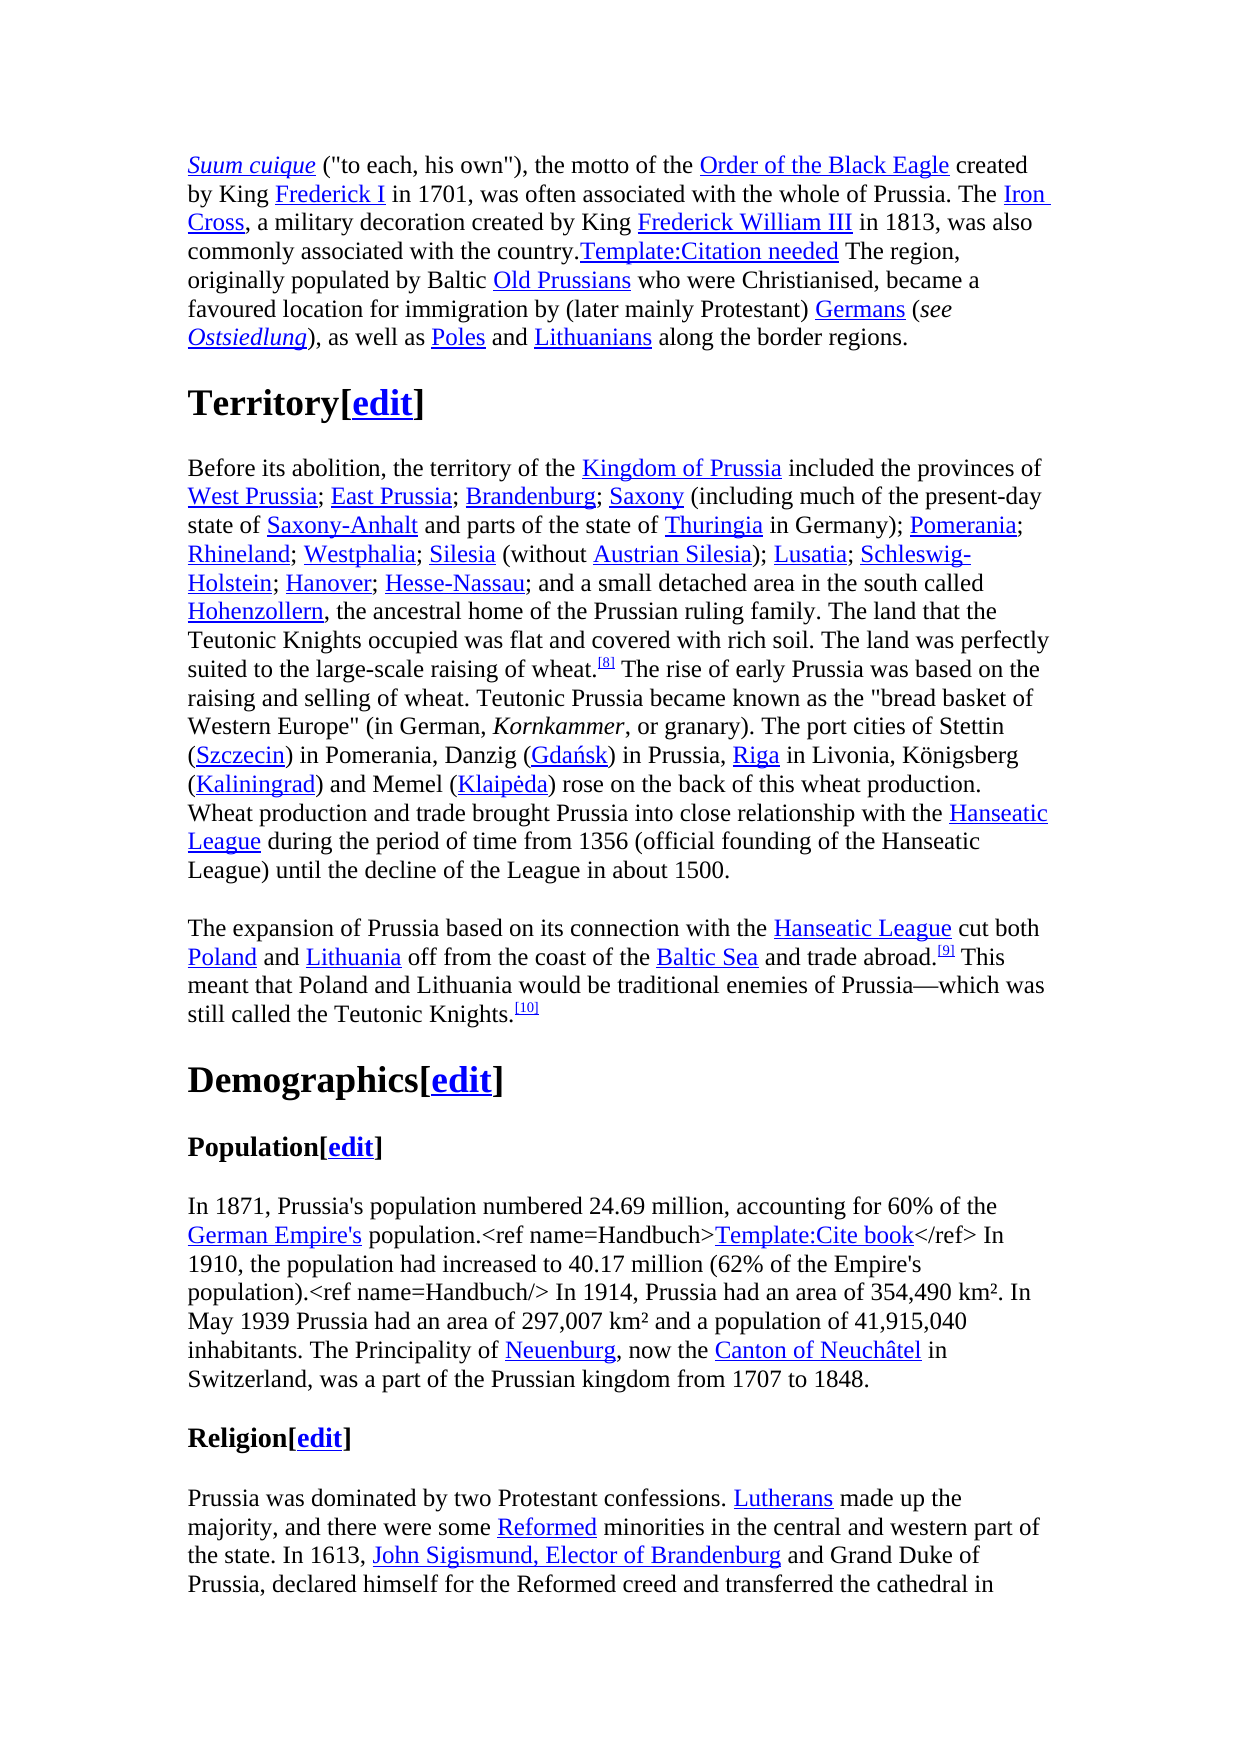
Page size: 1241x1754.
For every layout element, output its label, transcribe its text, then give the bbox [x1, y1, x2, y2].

subtitle Religion[edit] [187, 1422, 1053, 1454]
text Suum cuique ("to each, his own"), the motto of the Order of the Black Eagle created by King Frederick I in 1701, was often associated with the whole of Prussia. The Iron Cross, a military decoration created by King Frederick William III in 1813, was also commonly associated with the country.Template:Citation needed The region, originally populated by Baltic Old Prussians who were Christianised, became a favoured location for immigration by (later mainly Protestant) Germans (see Ostsiedlung), as well as Poles and Lithuanians along the border regions. [187, 150, 1053, 351]
text Before its abolition, the territory of the Kingdom of Prussia included the provinces of West Prussia; East Prussia; Brandenburg; Saxony (including much of the present-day state of Saxony-Anhalt and parts of the state of Thuringia in Germany); Pomerania; Rhineland; Westphalia; Silesia (without Austrian Silesia); Lusatia; Schleswig-Holstein; Hanover; Hesse-Nassau; and a small detached area in the south called Hohenzollern, the ancestral home of the Prussian ruling family. The land that the Teutonic Knights occupied was flat and covered with rich soil. The land was perfectly suited to the large-scale raising of wheat.[8] The rise of early Prussia was based on the raising and selling of wheat. Teutonic Prussia became known as the "bread basket of Western Europe" (in German, Kornkammer, or granary). The port cities of Stettin (Szczecin) in Pomerania, Danzig (Gdańsk) in Prussia, Riga in Livonia, Königsberg (Kaliningrad) and Memel (Klaipėda) rose on the back of this wheat production. Wheat production and trade brought Prussia into close relationship with the Hanseatic League during the period of time from 1356 (official founding of the Hanseatic League) until the decline of the League in about 1500. [187, 453, 1053, 884]
text The expansion of Prussia based on its connection with the Hanseatic League cut both Poland and Lithuania off from the coast of the Baltic Sea and trade abroad.[9] This meant that Poland and Lithuania would be traditional enemies of Prussia—which was still called the Teutonic Knights.[10] [187, 913, 1053, 1028]
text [187, 1483, 1053, 1598]
text In 1871, Prussia's population numbered 24.69 million, accounting for 60% of the German Empire's population.<ref name=Handbuch>Template:Cite book</ref> In 1910, the population had increased to 40.17 million (62% of the Empire's population).<ref name=Handbuch/> In 1914, Prussia had an area of 354,490 km². In May 1939 Prussia had an area of 297,007 km² and a population of 41,915,040 inhabitants. The Principality of Neuenburg, now the Canton of Neuchâtel in Switzerland, was a part of the Prussian kingdom from 1707 to 1848. [187, 1191, 1053, 1392]
subtitle Territory[edit] [187, 380, 1053, 423]
subtitle Demographics[edit] [187, 1057, 1053, 1100]
subtitle Population[edit] [187, 1129, 1053, 1162]
